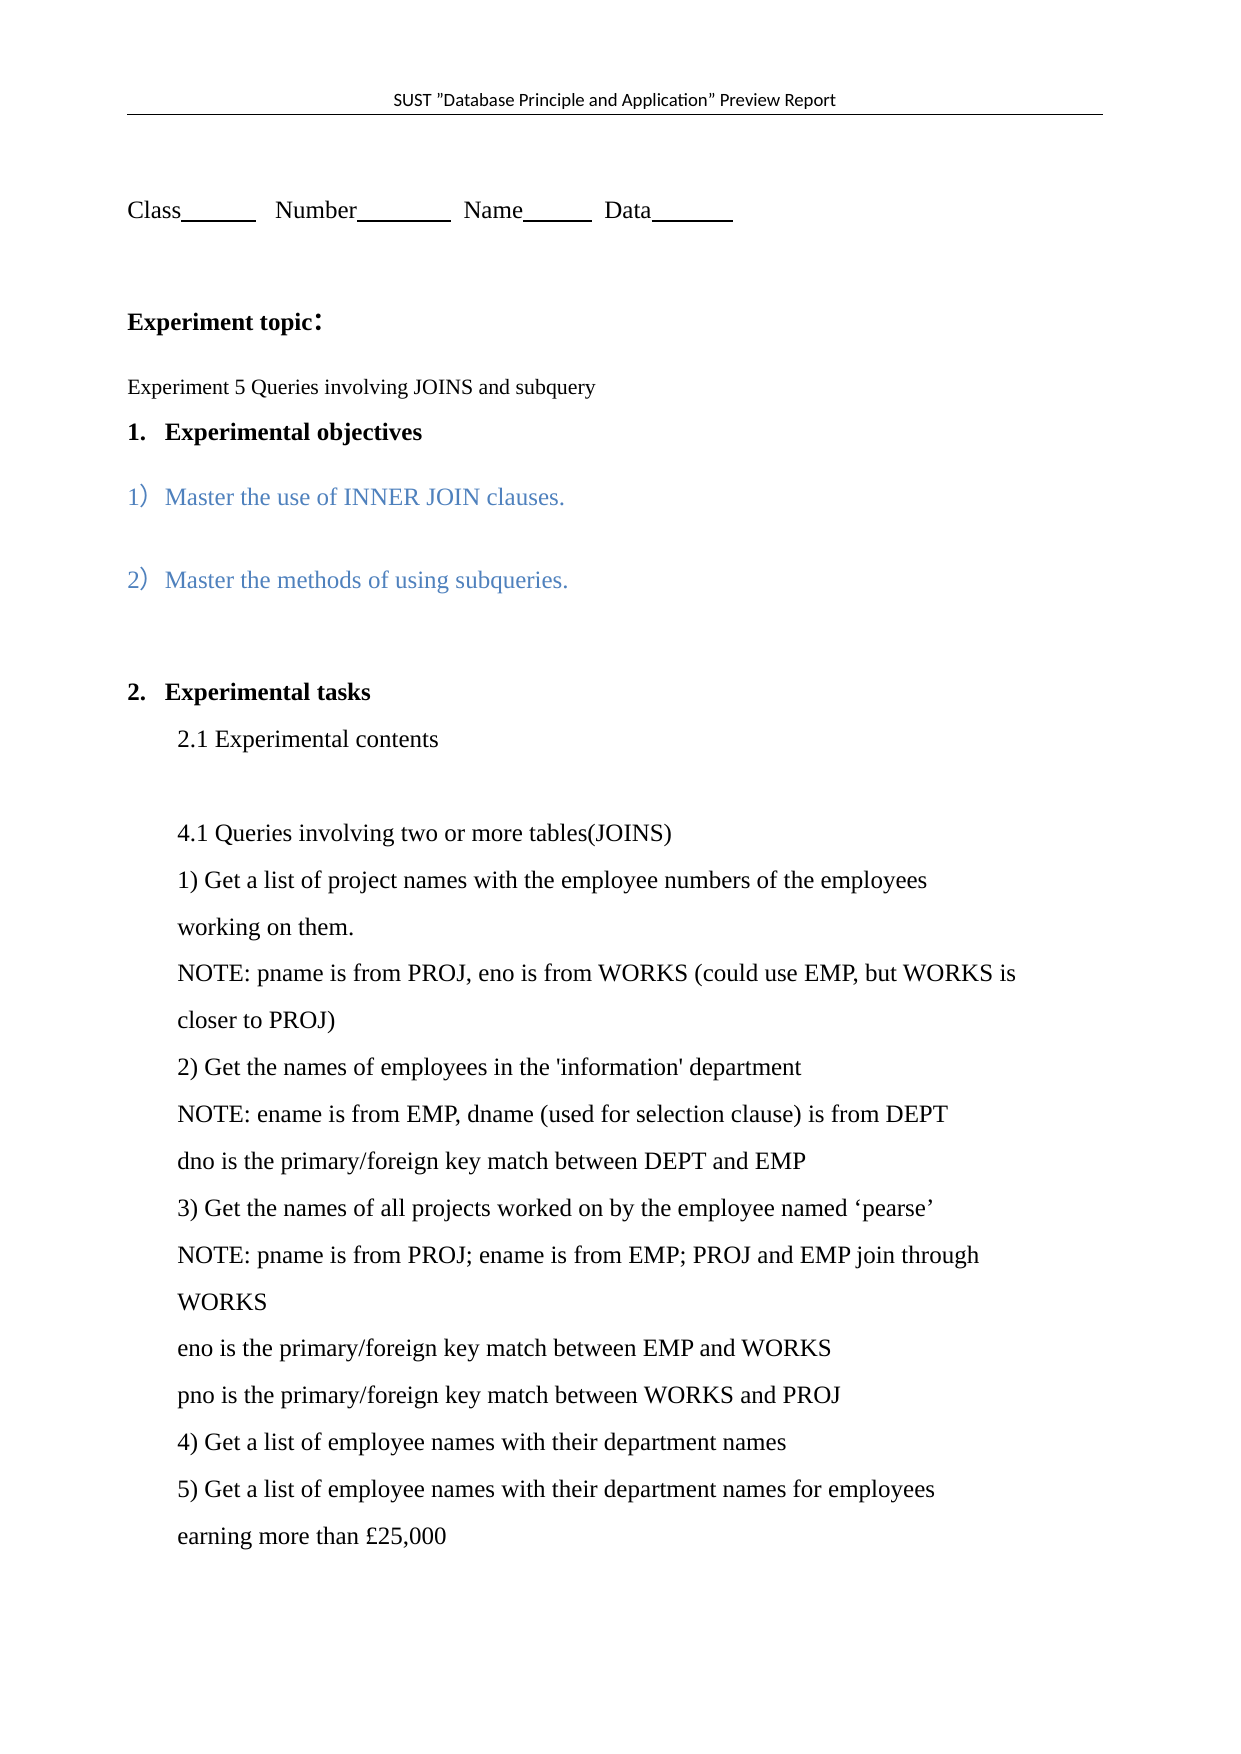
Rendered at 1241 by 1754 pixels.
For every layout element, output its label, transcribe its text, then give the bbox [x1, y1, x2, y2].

text 4) Get a list of employee names with their department names [127, 1425, 1103, 1458]
text 1）Master the use of INNER JOIN clauses. [127, 462, 1103, 527]
text 1) Get a list of project names with the employee numbers of the employees [127, 863, 1103, 895]
list Experimental contents [177, 722, 1103, 755]
text earning more than £25,000 [127, 1519, 1103, 1552]
text Class Number Name Data [127, 193, 1103, 226]
list Experimental tasks [127, 675, 1103, 708]
text Experiment topic： [127, 287, 1103, 352]
text NOTE: pname is from PROJ, eno is from WORKS (could use EMP, but WORKS is [127, 957, 1103, 989]
text 4.1 Queries involving two or more tables(JOINS) [127, 816, 1103, 848]
text working on them. [127, 910, 1103, 942]
text dno is the primary/foreign key match between DEPT and EMP [127, 1144, 1103, 1177]
text WORKS [127, 1285, 1103, 1317]
text Experiment 5 Queries involving JOINS and subquery [127, 370, 1103, 403]
text 2）Master the methods of using subqueries. [127, 545, 1103, 610]
text 3) Get the names of all projects worked on by the employee named ‘pearse’ [127, 1191, 1103, 1223]
list Experimental objectives [127, 415, 1103, 448]
text 5) Get a list of employee names with their department names for employees [127, 1472, 1103, 1505]
text closer to PROJ) [127, 1003, 1103, 1036]
text 2) Get the names of employees in the 'information' department [127, 1050, 1103, 1083]
text eno is the primary/foreign key match between EMP and WORKS [127, 1332, 1103, 1364]
text pno is the primary/foreign key match between WORKS and PROJ [127, 1378, 1103, 1411]
text NOTE: pname is from PROJ; ename is from EMP; PROJ and EMP join through [127, 1238, 1103, 1270]
text NOTE: ename is from EMP, dname (used for selection clause) is from DEPT [127, 1097, 1103, 1130]
